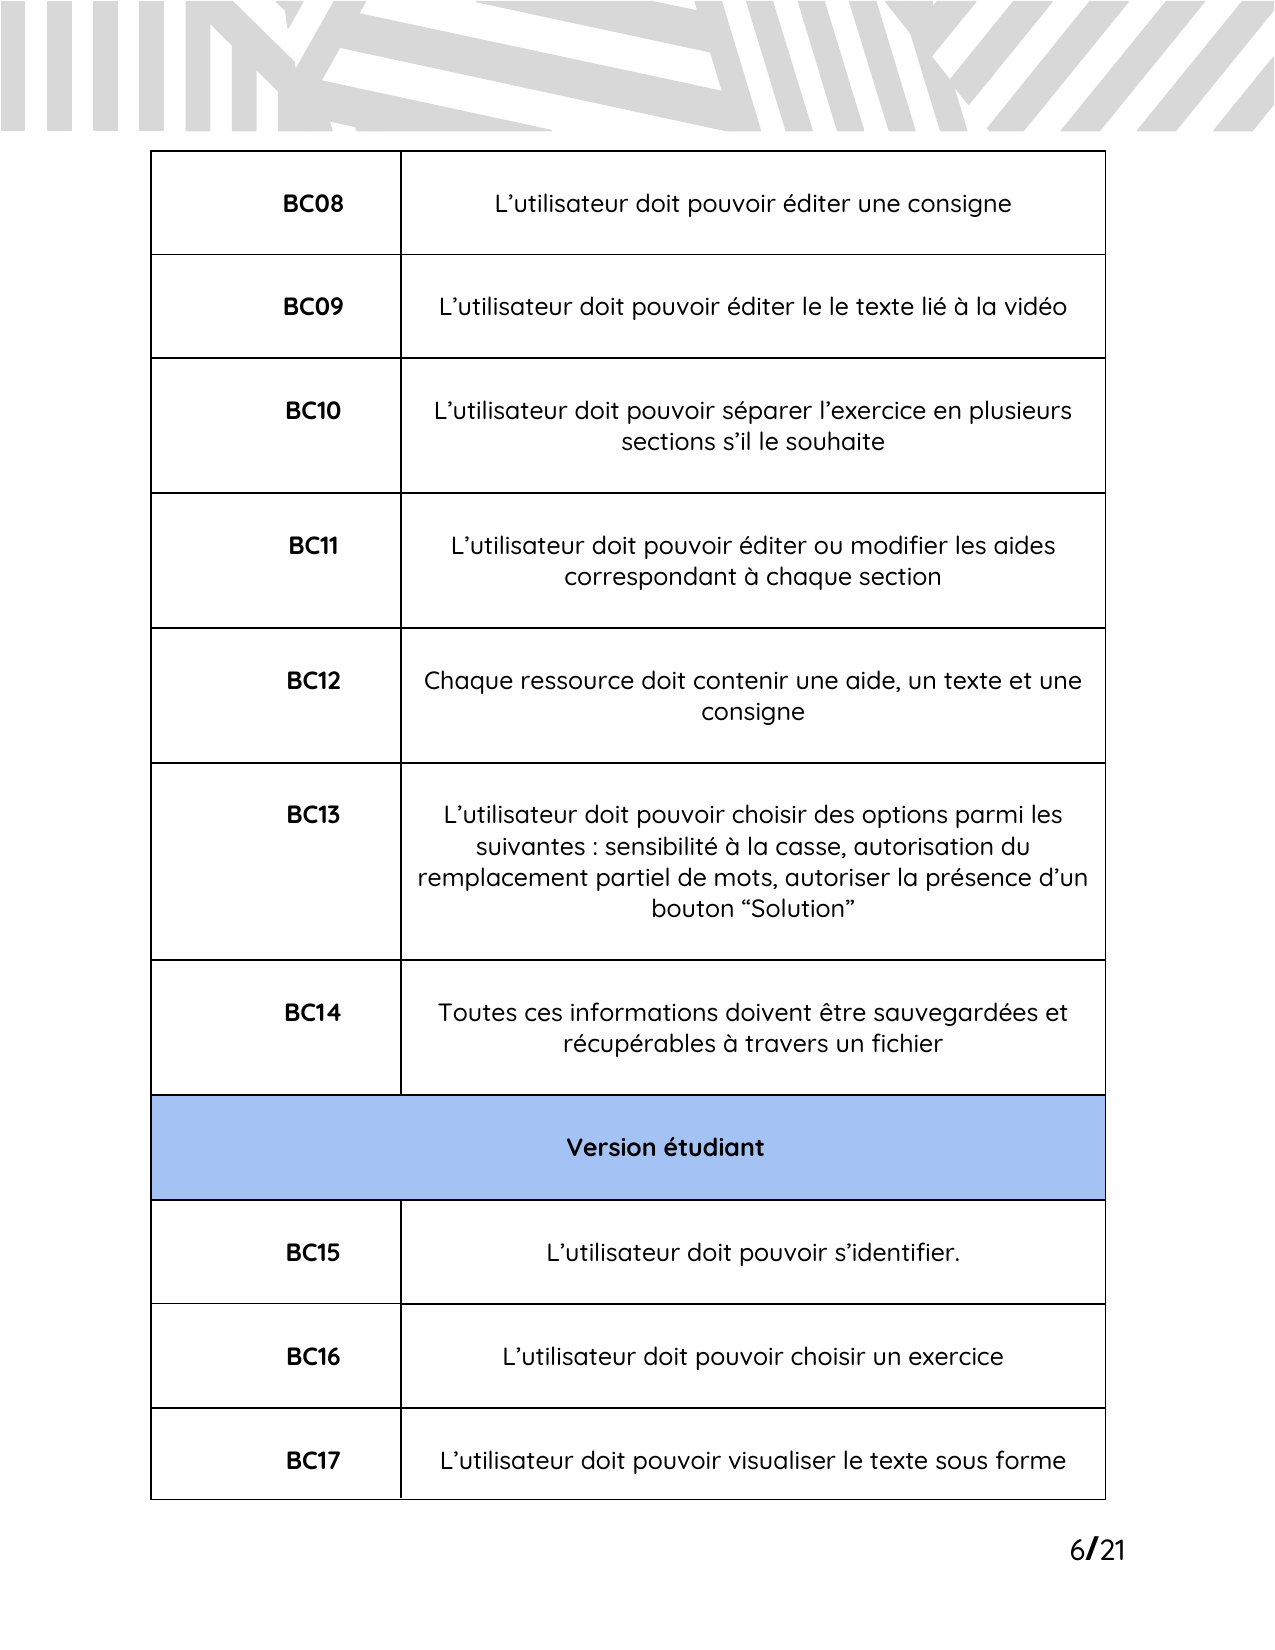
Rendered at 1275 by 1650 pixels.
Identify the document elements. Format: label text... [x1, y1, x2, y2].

table_cell Toutes ces informations doivent être sauvegardées et récupérables à travers un fichier [402, 961, 1105, 1094]
table_cell L’utilisateur doit pouvoir séparer l’exercice en plusieurs sections s’il le souhaite [402, 359, 1105, 492]
table_cell L’utilisateur doit pouvoir éditer une consigne [402, 152, 1105, 254]
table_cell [402, 1409, 1105, 1498]
table_cell Version étudiant [152, 1096, 1105, 1199]
table_cell BC14 [152, 961, 400, 1094]
table_cell BC15 [152, 1201, 400, 1303]
table_cell BC08 [152, 152, 400, 254]
table_cell BC10 [152, 359, 400, 492]
table_cell BC11 [152, 494, 400, 627]
table_cell L’utilisateur doit pouvoir choisir des options parmi les suivantes : sensibilité à la casse, autorisation du remplacement partiel de mots, autoriser la présence d’un bouton “Solution” [402, 764, 1105, 959]
table_cell BC16 [152, 1304, 400, 1407]
table_cell BC17 [152, 1409, 400, 1498]
table_cell L’utilisateur doit pouvoir choisir un exercice [402, 1305, 1105, 1407]
table_cell L’utilisateur doit pouvoir s’identifier. [402, 1201, 1105, 1303]
table_cell L’utilisateur doit pouvoir éditer ou modifier les aides correspondant à chaque section [402, 494, 1105, 627]
table_cell Chaque ressource doit contenir une aide, un texte et une consigne [402, 629, 1105, 762]
table_cell BC12 [152, 629, 400, 762]
table_cell BC13 [152, 764, 400, 959]
table_cell BC09 [152, 255, 400, 357]
table_cell L’utilisateur doit pouvoir éditer le le texte lié à la vidéo [402, 255, 1105, 357]
